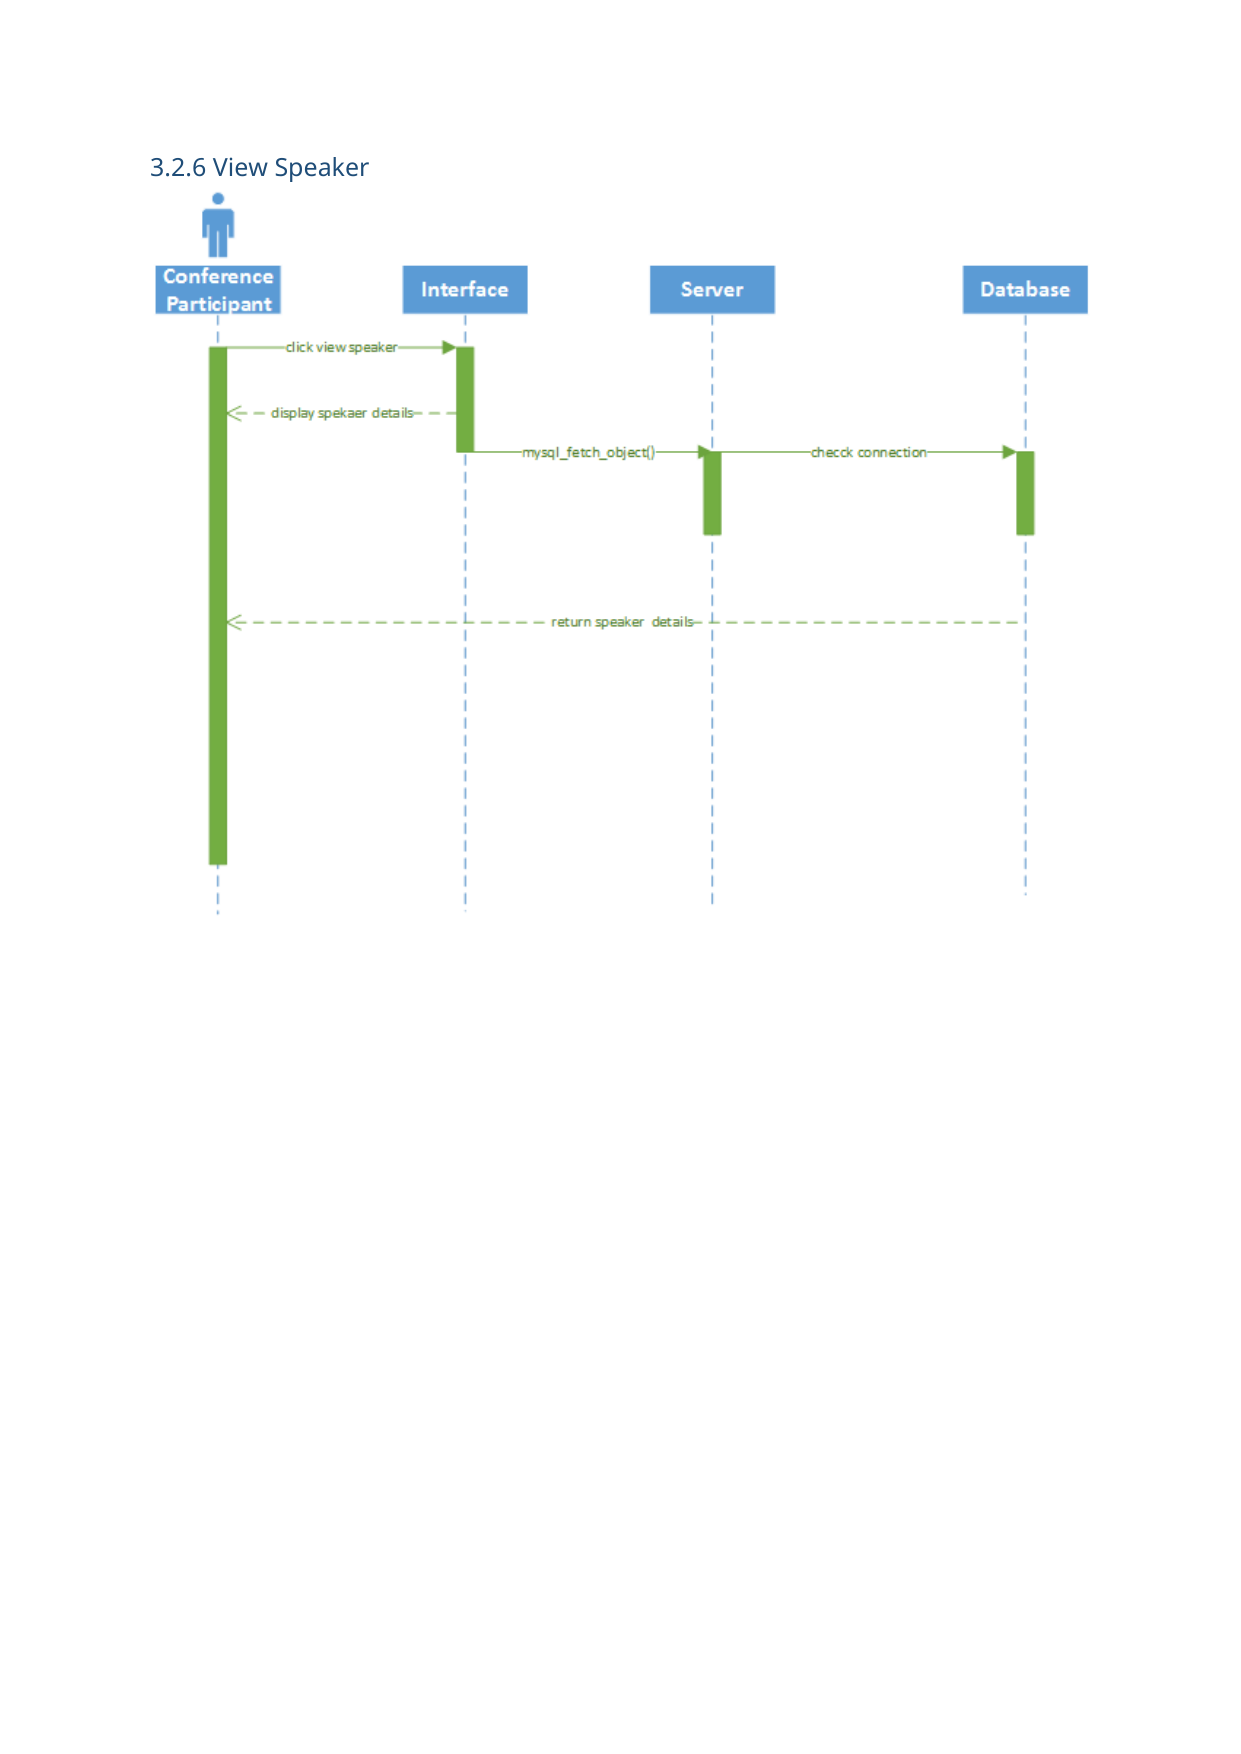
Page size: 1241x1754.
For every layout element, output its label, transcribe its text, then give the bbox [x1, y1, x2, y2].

picture [150, 191, 1091, 916]
subtitle 3.2.6 View Speaker [150, 150, 1090, 184]
